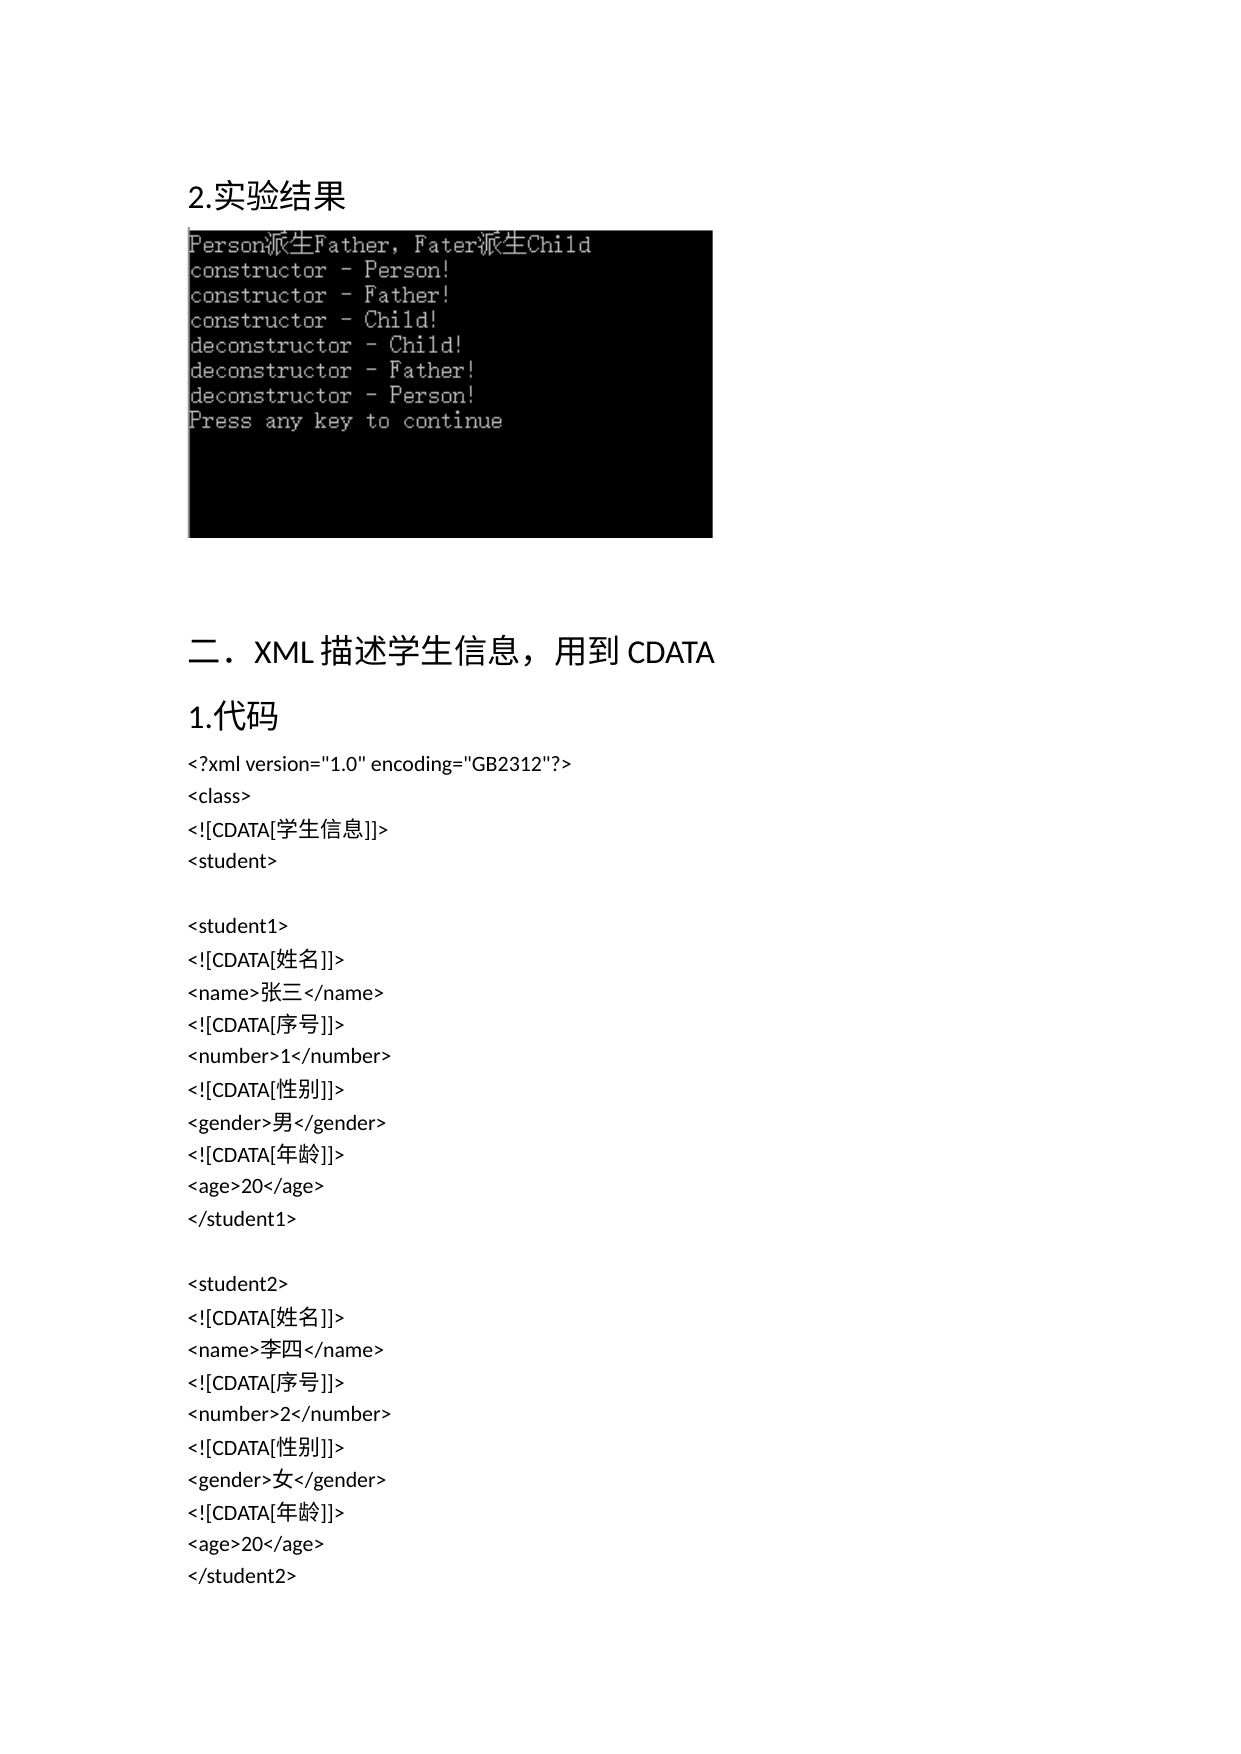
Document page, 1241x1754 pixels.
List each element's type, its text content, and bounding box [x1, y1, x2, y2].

picture [187, 227, 713, 538]
list <![CDATA[学生信息]]> [187, 812, 1053, 844]
list <student2> [187, 1267, 1053, 1299]
list <![CDATA[性别]]> [187, 1072, 1053, 1104]
list <![CDATA[性别]]> [187, 1429, 1053, 1462]
list <name>张三</name> [187, 974, 1053, 1007]
list XML描述学生信息，用到CDATA [187, 617, 1053, 682]
list <![CDATA[姓名]]> [187, 942, 1053, 974]
list <gender>女</gender> [187, 1462, 1053, 1494]
list <class> [187, 779, 1053, 812]
list <?xml version="1.0" encoding="GB2312"?> [187, 747, 1053, 779]
list <![CDATA[年龄]]> [187, 1494, 1053, 1527]
list <student1> [187, 909, 1053, 942]
list <![CDATA[姓名]]> [187, 1299, 1053, 1332]
list <![CDATA[年龄]]> [187, 1137, 1053, 1169]
list 实验结果 [187, 162, 1053, 227]
list <number>1</number> [187, 1039, 1053, 1072]
list <![CDATA[序号]]> [187, 1364, 1053, 1397]
list <student> [187, 844, 1053, 877]
list </student1> [187, 1202, 1053, 1234]
list </student2> [187, 1559, 1053, 1592]
list <name>李四</name> [187, 1332, 1053, 1364]
list <![CDATA[序号]]> [187, 1007, 1053, 1039]
list <age>20</age> [187, 1527, 1053, 1559]
list <age>20</age> [187, 1169, 1053, 1202]
list <number>2</number> [187, 1397, 1053, 1429]
list <gender>男</gender> [187, 1104, 1053, 1137]
list 代码 [187, 682, 1053, 747]
